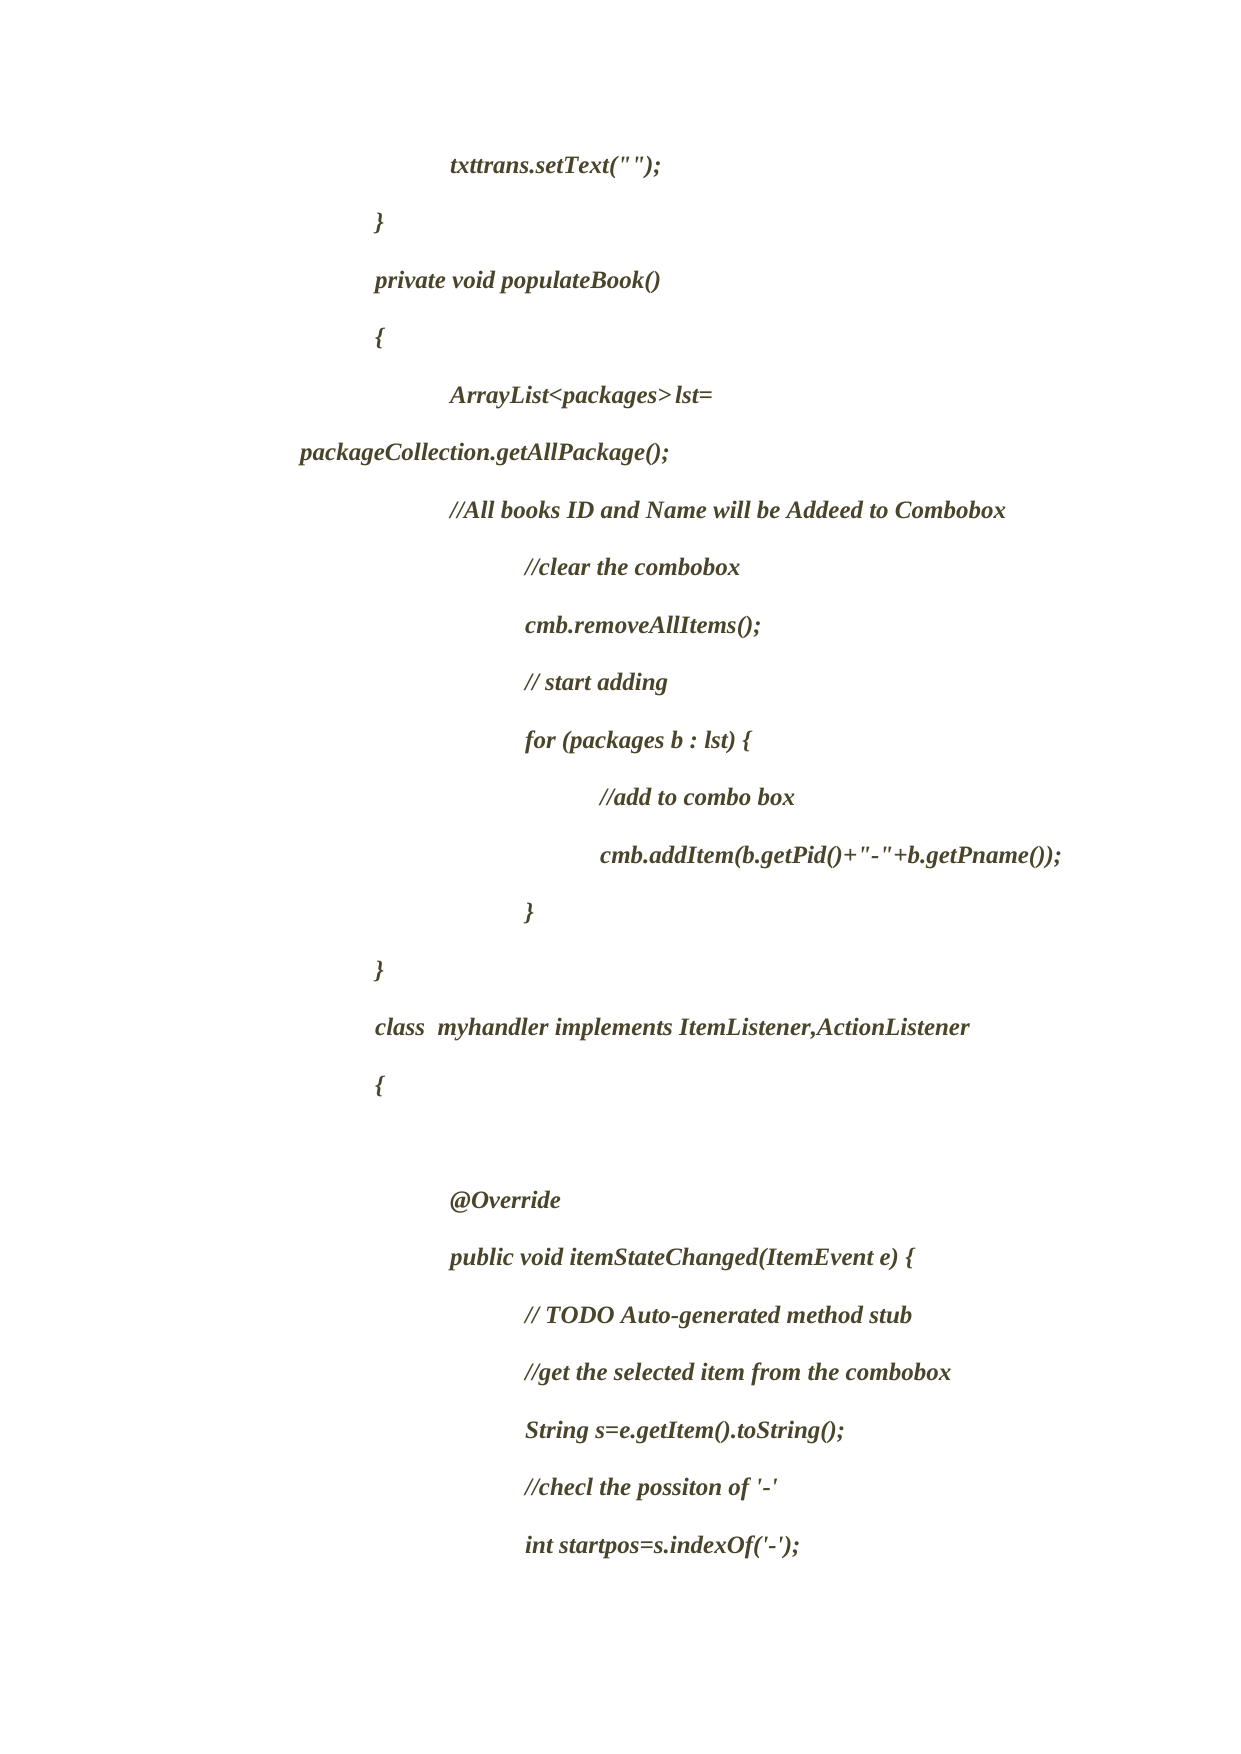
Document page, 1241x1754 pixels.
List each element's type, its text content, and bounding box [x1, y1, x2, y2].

list cmb.addItem(b.getPid()+"-"+b.getPname()); [262, 840, 1090, 869]
list } [262, 207, 1090, 236]
list class myhandler implements ItemListener,ActionListener [262, 1012, 1090, 1041]
list // TODO Auto-generated method stub [262, 1300, 1090, 1329]
list txttrans.setText(""); [262, 150, 1090, 179]
list } [262, 955, 1090, 984]
list //add to combo box [262, 782, 1090, 811]
list ArrayList<packages> lst= packageCollection.getAllPackage(); [262, 380, 1090, 466]
list //clear the combobox [262, 552, 1090, 581]
list int startpos=s.indexOf('-'); [262, 1530, 1090, 1559]
list //checl the possiton of '-' [262, 1472, 1090, 1501]
list //All books ID and Name will be Addeed to Combobox [262, 495, 1090, 524]
list for (packages b : lst) { [262, 725, 1090, 754]
list // start adding [262, 667, 1090, 696]
list } [262, 897, 1090, 926]
list public void itemStateChanged(ItemEvent e) { [262, 1242, 1090, 1271]
list { [262, 1070, 1090, 1099]
list String s=e.getItem().toString(); [262, 1415, 1090, 1444]
list @Override [262, 1185, 1090, 1214]
list private void populateBook() [262, 265, 1090, 294]
list { [262, 322, 1090, 351]
list cmb.removeAllItems(); [262, 610, 1090, 639]
list //get the selected item from the combobox [262, 1357, 1090, 1386]
